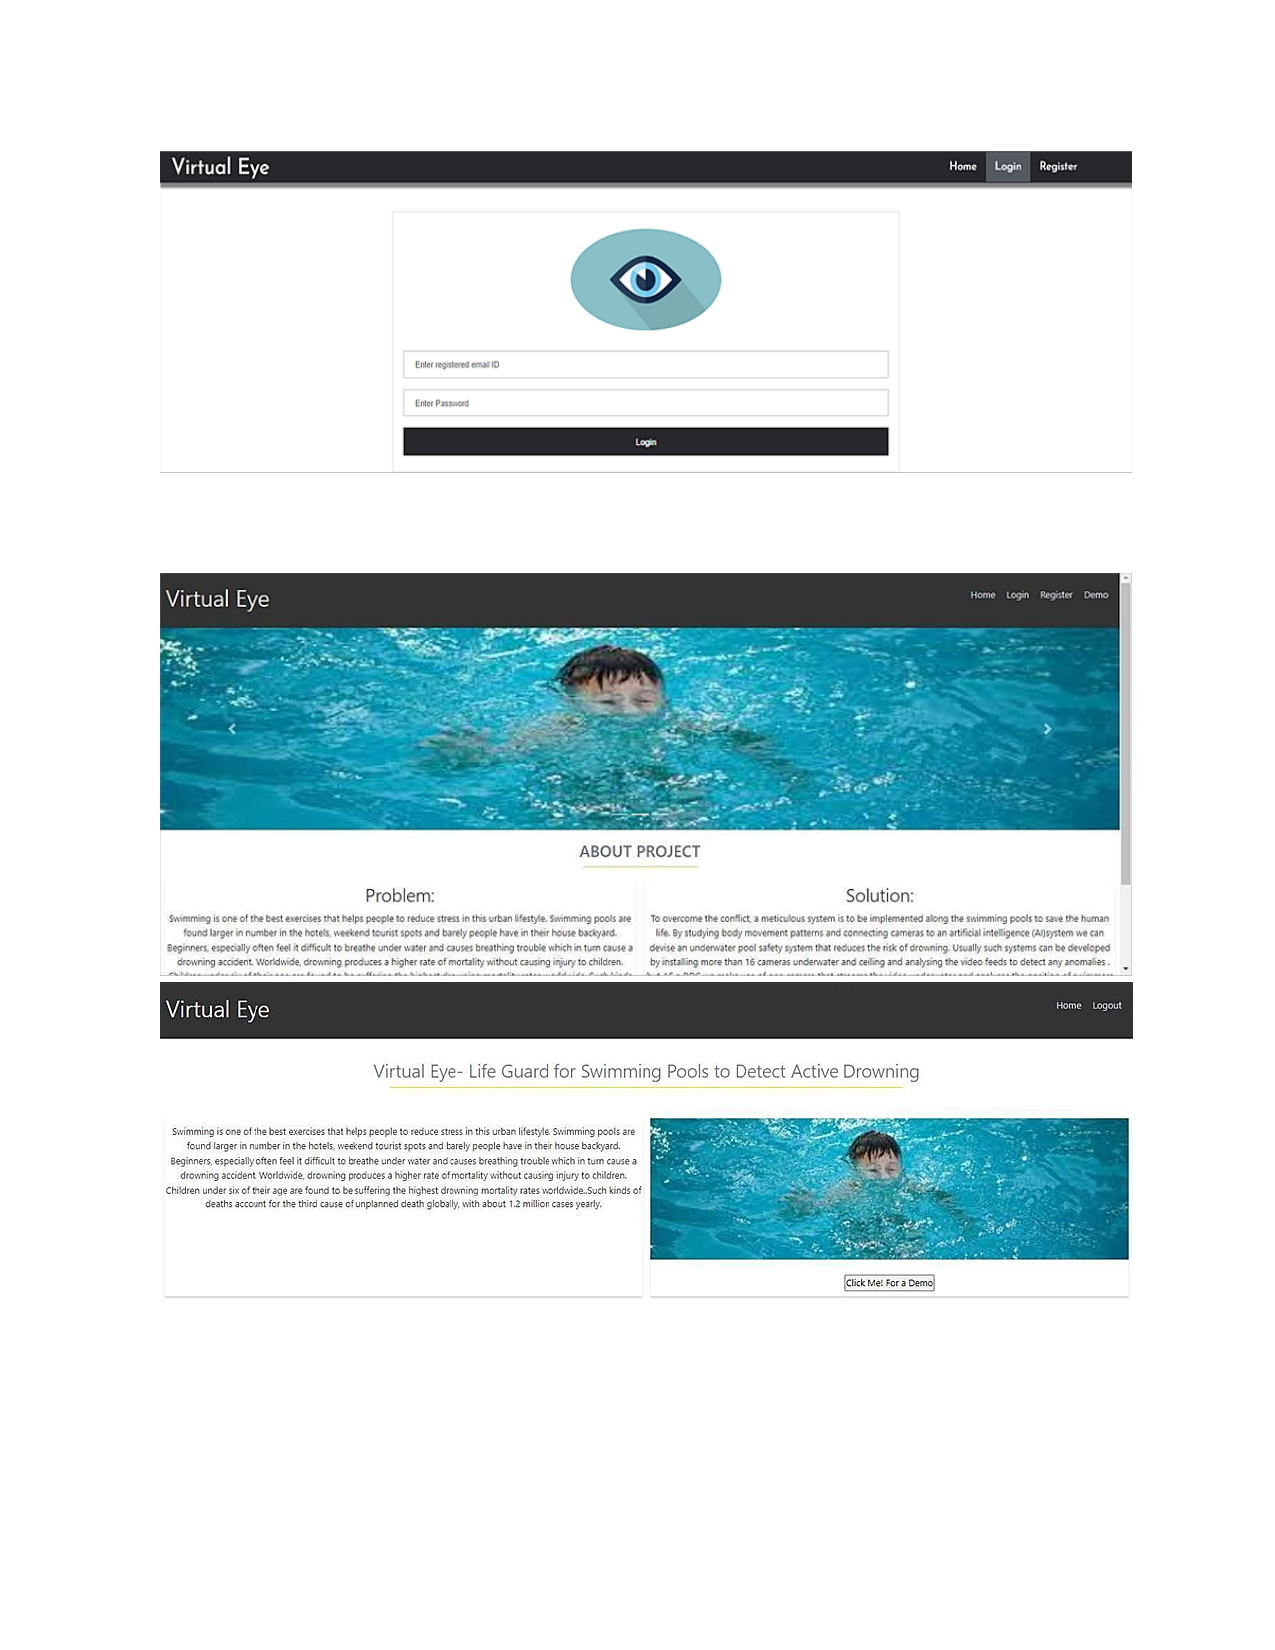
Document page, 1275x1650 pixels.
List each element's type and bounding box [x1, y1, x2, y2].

picture [158, 571, 1134, 978]
picture [158, 149, 1134, 475]
picture [158, 980, 1134, 1303]
